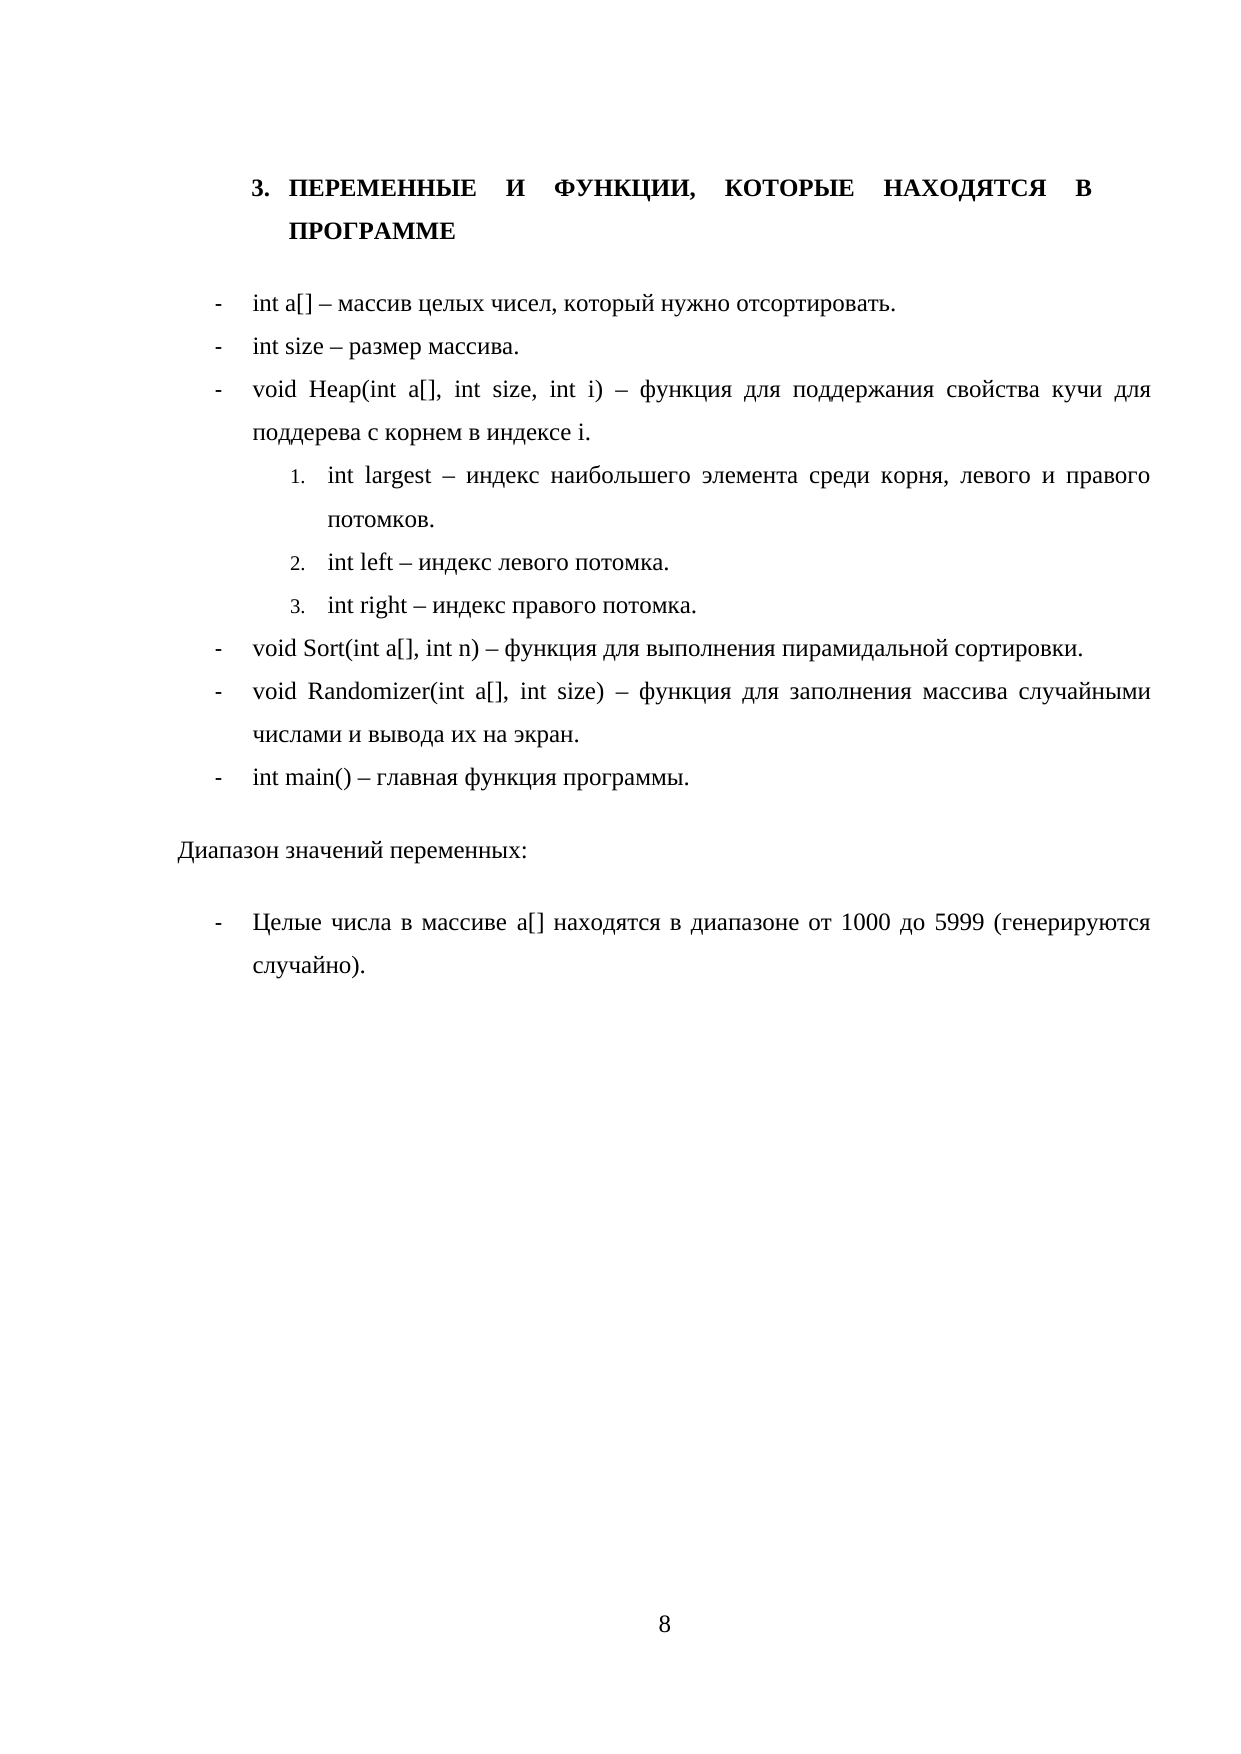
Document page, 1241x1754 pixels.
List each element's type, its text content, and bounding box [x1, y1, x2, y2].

text Диапазон значений переменных: [177, 835, 1152, 863]
list int main() – главная функция программы. [215, 762, 1152, 791]
list int right – индекс правого потомка. [290, 590, 1152, 619]
list int size – размер массива. [215, 331, 1152, 360]
list int left – индекс левого потомка. [290, 547, 1152, 576]
list int a[] – массив целых чисел, который нужно отсортировать. [215, 288, 1152, 317]
list void Heap(int a[], int size, int i) – функция для поддержания свойства кучи для поддерева с корнем в индексе i. [215, 374, 1152, 446]
list int largest – индекс наибольшего элемента среди корня, левого и правого потомков. [290, 461, 1152, 532]
list void Randomizer(int a[], int size) – функция для заполнения массива случайными числами и вывода их на экран. [215, 676, 1152, 748]
list void Sort(int a[], int n) – функция для выполнения пирамидальной сортировки. [215, 633, 1152, 662]
list Целые числа в массиве a[] находятся в диапазоне от 1000 до 5999 (генерируются случайно). [215, 907, 1152, 979]
subtitle ПЕРЕМЕННЫЕ И ФУНКЦИИ, КОТОРЫЕ НАХОДЯТСЯ В ПРОГРАММЕ [251, 173, 1093, 244]
